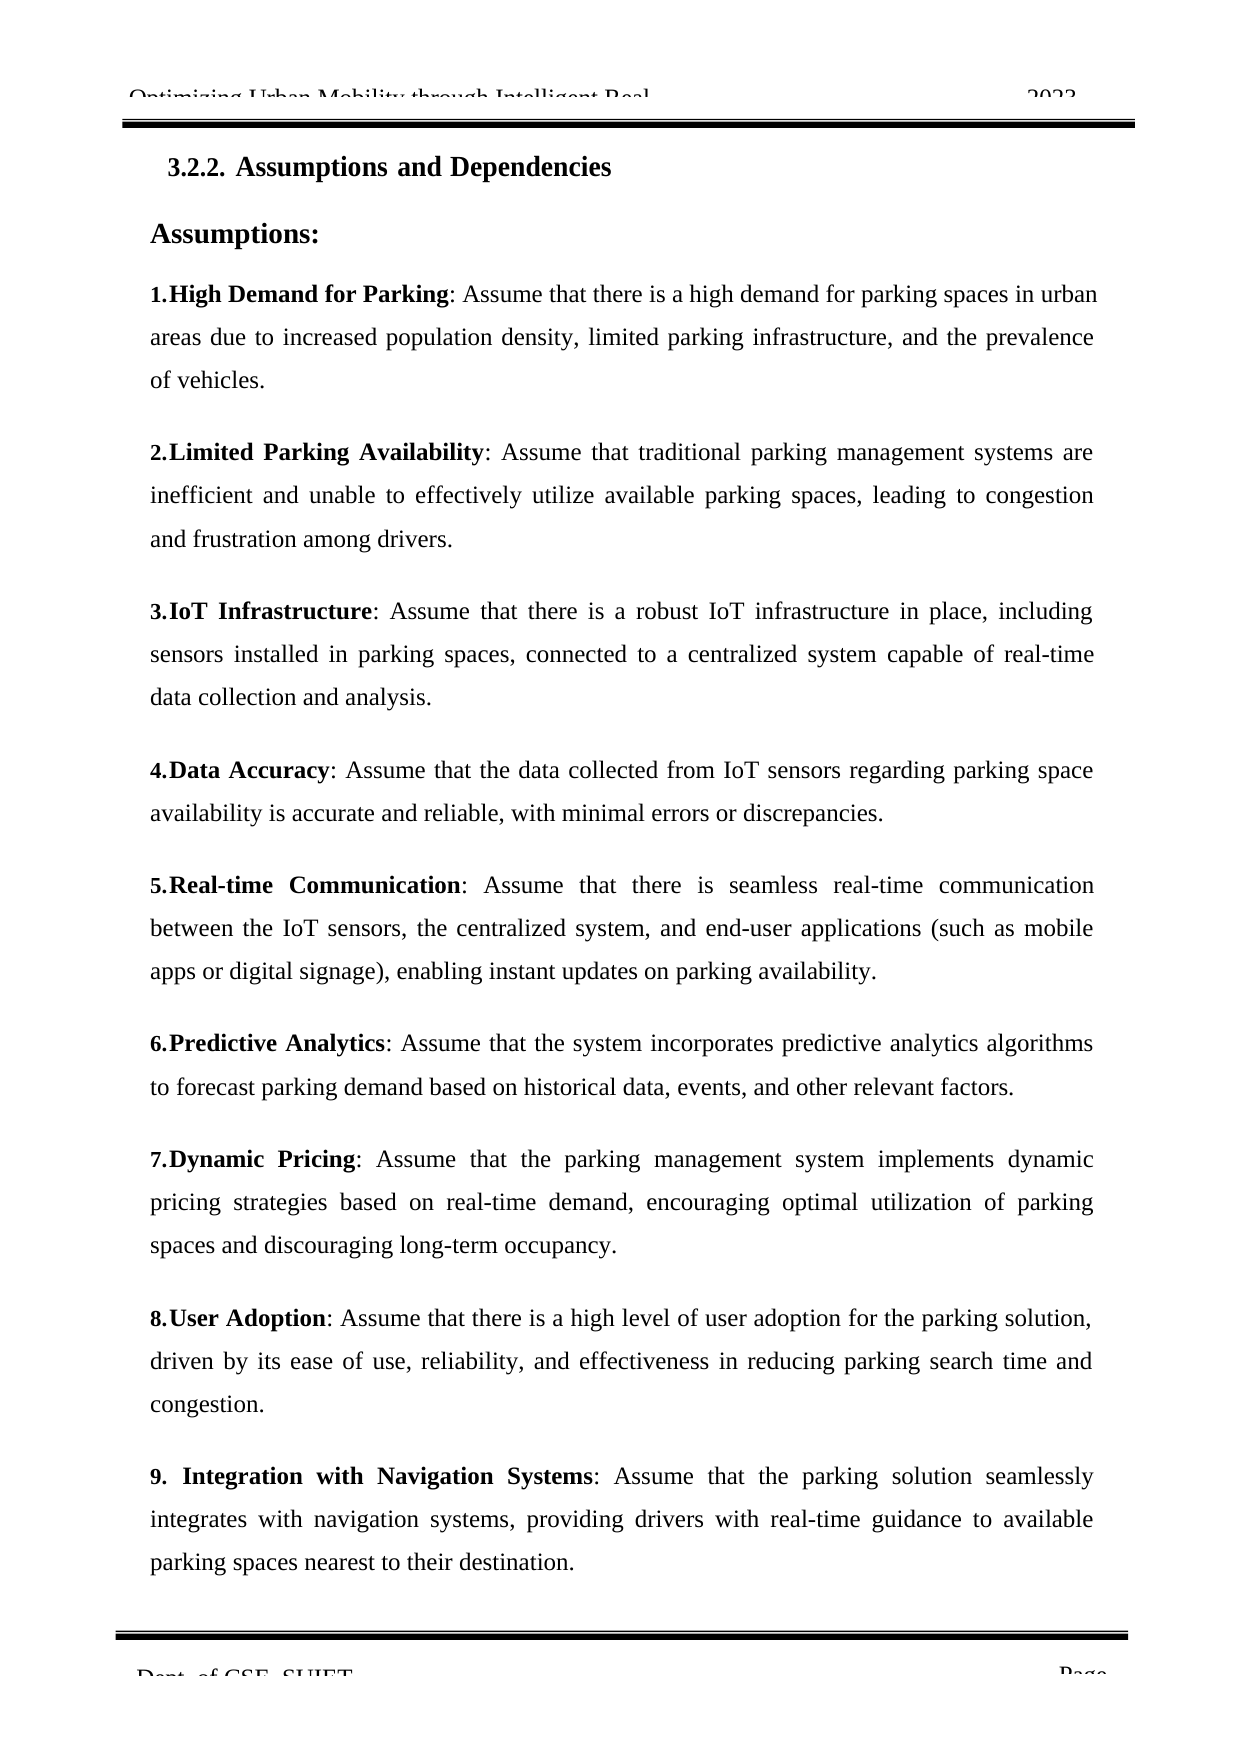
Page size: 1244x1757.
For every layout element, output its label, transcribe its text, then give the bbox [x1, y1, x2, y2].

list User Adoption: Assume that there is a high level of user adoption for the parking solution, driven by its ease of use, reliability, and effectiveness in reducing parking search time and congestion. [150, 1303, 1093, 1418]
list Dynamic Pricing: Assume that the parking management system implements dynamic pricing strategies based on real-time demand, encouraging optimal utilization of parking spaces and discouraging long-term occupancy. [150, 1144, 1094, 1259]
list High Demand for Parking: Assume that there is a high demand for parking spaces in urban [150, 283, 1110, 308]
list IoT Infrastructure: Assume that there is a robust IoT infrastructure in place, including sensors installed in parking spaces, connected to a centralized system capable of real-time data collection and analysis. [150, 596, 1094, 711]
list Limited Parking Availability: Assume that traditional parking management systems are inefficient and unable to effectively utilize available parking spaces, leading to congestion and frustration among drivers. [150, 437, 1094, 552]
list Integration with Navigation Systems: Assume that the parking solution seamlessly integrates with navigation systems, providing drivers with real-time guidance to available parking spaces nearest to their destination. [150, 1461, 1094, 1576]
text areas due to increased population density, limited parking infrastructure, and the prevalence of vehicles. [150, 322, 1094, 394]
subtitle 3.2.2. Assumptions and Dependencies Assumptions: [150, 149, 779, 250]
list Data Accuracy: Assume that the data collected from IoT sensors regarding parking space availability is accurate and reliable, with minimal errors or discrepancies. [150, 755, 1094, 827]
list Predictive Analytics: Assume that the system incorporates predictive analytics algorithms to forecast parking demand based on historical data, events, and other relevant factors. [150, 1028, 1094, 1100]
list Real-time Communication: Assume that there is seamless real-time communication between the IoT sensors, the centralized system, and end-user applications (such as mobile apps or digital signage), enabling instant updates on parking availability. [150, 870, 1094, 985]
